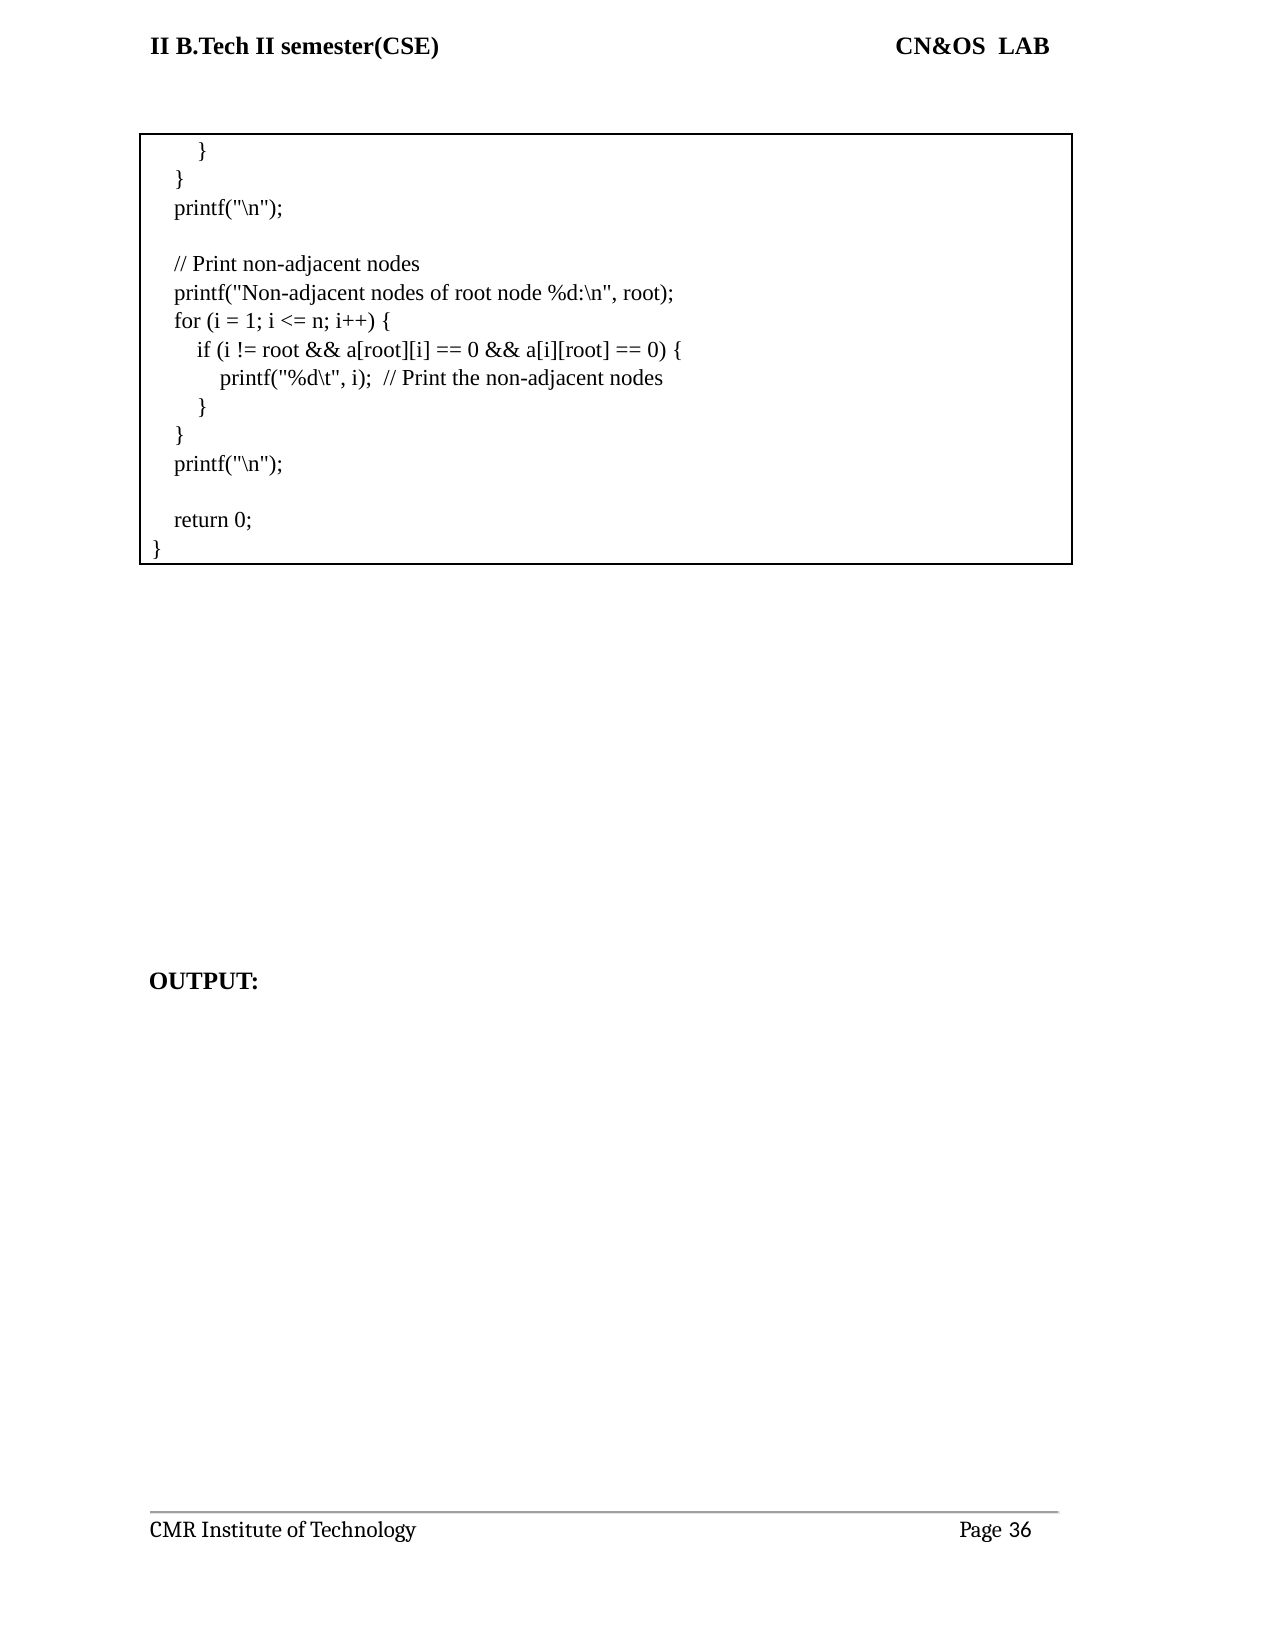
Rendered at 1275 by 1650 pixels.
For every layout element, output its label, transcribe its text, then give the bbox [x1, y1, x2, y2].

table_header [141, 135, 1071, 563]
text OUTPUT: [148, 966, 1151, 994]
